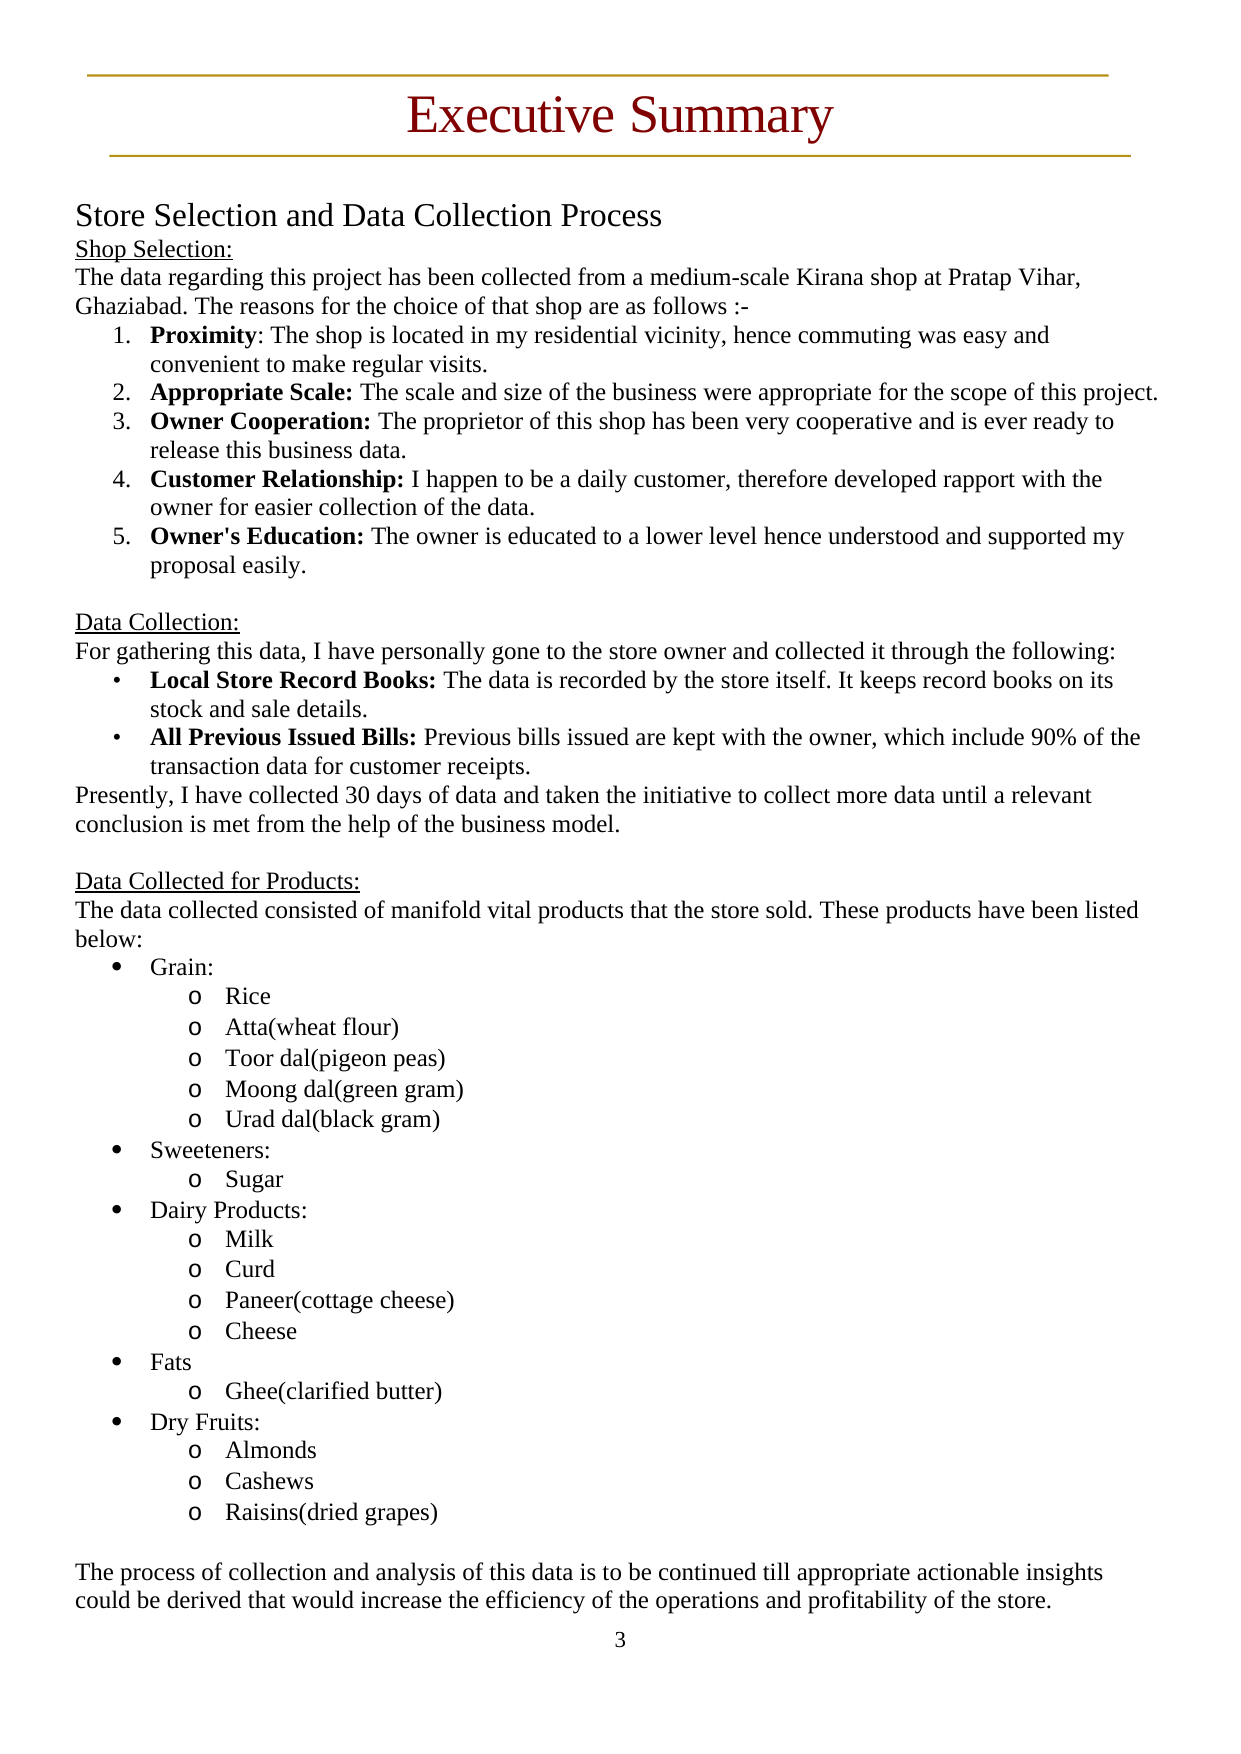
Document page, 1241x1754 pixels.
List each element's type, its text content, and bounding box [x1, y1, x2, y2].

list Curd [187, 1254, 1165, 1285]
list Ghee(clarified butter) [187, 1376, 1165, 1407]
list Dairy Products: [112, 1195, 1165, 1224]
list Cashews [187, 1466, 1165, 1497]
list All Previous Issued Bills: Previous bills issued are kept with the owner, which include 90% of the transaction data for customer receipts. [112, 722, 1165, 780]
list Paneer(cottage cheese) [187, 1285, 1165, 1316]
list Fats [112, 1347, 1165, 1376]
list Almonds [187, 1435, 1165, 1466]
list Moong dal(green gram) [187, 1074, 1165, 1104]
text Data Collected for Products: [75, 866, 1165, 895]
list Customer Relationship: I happen to be a daily customer, therefore developed rapport with the owner for easier collection of the data. [112, 464, 1165, 521]
list Owner's Education: The owner is educated to a lower level hence understood and supported my proposal easily. [112, 521, 1165, 579]
text Shop Selection: [75, 234, 1165, 262]
list Cheese [187, 1316, 1165, 1347]
list Urad dal(black gram) [187, 1104, 1165, 1135]
list Milk [187, 1224, 1165, 1254]
text Presently, I have collected 30 days of data and taken the initiative to collect more data until a relevant conclusion is met from the help of the business model. [75, 780, 1165, 837]
text The data regarding this project has been collected from a medium-scale Kirana shop at Pratap Vihar, Ghaziabad. The reasons for the choice of that shop are as follows :- [75, 262, 1165, 320]
text The process of collection and analysis of this data is to be continued till appropriate actionable insights could be derived that would increase the efficiency of the operations and profitability of the store. [75, 1557, 1165, 1614]
list Atta(wheat flour) [187, 1012, 1165, 1043]
list Proximity: The shop is located in my residential vicinity, hence commuting was easy and convenient to make regular visits. [112, 320, 1165, 377]
list Raisins(dried grapes) [187, 1497, 1165, 1528]
text For gathering this data, I have personally gone to the store owner and collected it through the following: [75, 636, 1165, 665]
list Sugar [187, 1164, 1165, 1195]
subtitle Executive Summary [142, 81, 1099, 144]
list Toor dal(pigeon peas) [187, 1043, 1165, 1074]
list Owner Cooperation: The proprietor of this shop has been very cooperative and is ever ready to release this business data. [112, 406, 1165, 464]
list Dry Fruits: [112, 1407, 1165, 1435]
list Grain: [112, 952, 1165, 981]
list Rice [187, 981, 1165, 1012]
list Local Store Record Books: The data is recorded by the store itself. It keeps record books on its stock and sale details. [112, 665, 1165, 722]
text Store Selection and Data Collection Process [75, 195, 1165, 234]
list Sweeteners: [112, 1135, 1165, 1164]
text Data Collection: [75, 607, 1165, 636]
list Appropriate Scale: The scale and size of the business were appropriate for the scope of this project. [112, 377, 1165, 406]
text The data collected consisted of manifold vital products that the store sold. These products have been listed below: [75, 895, 1165, 952]
